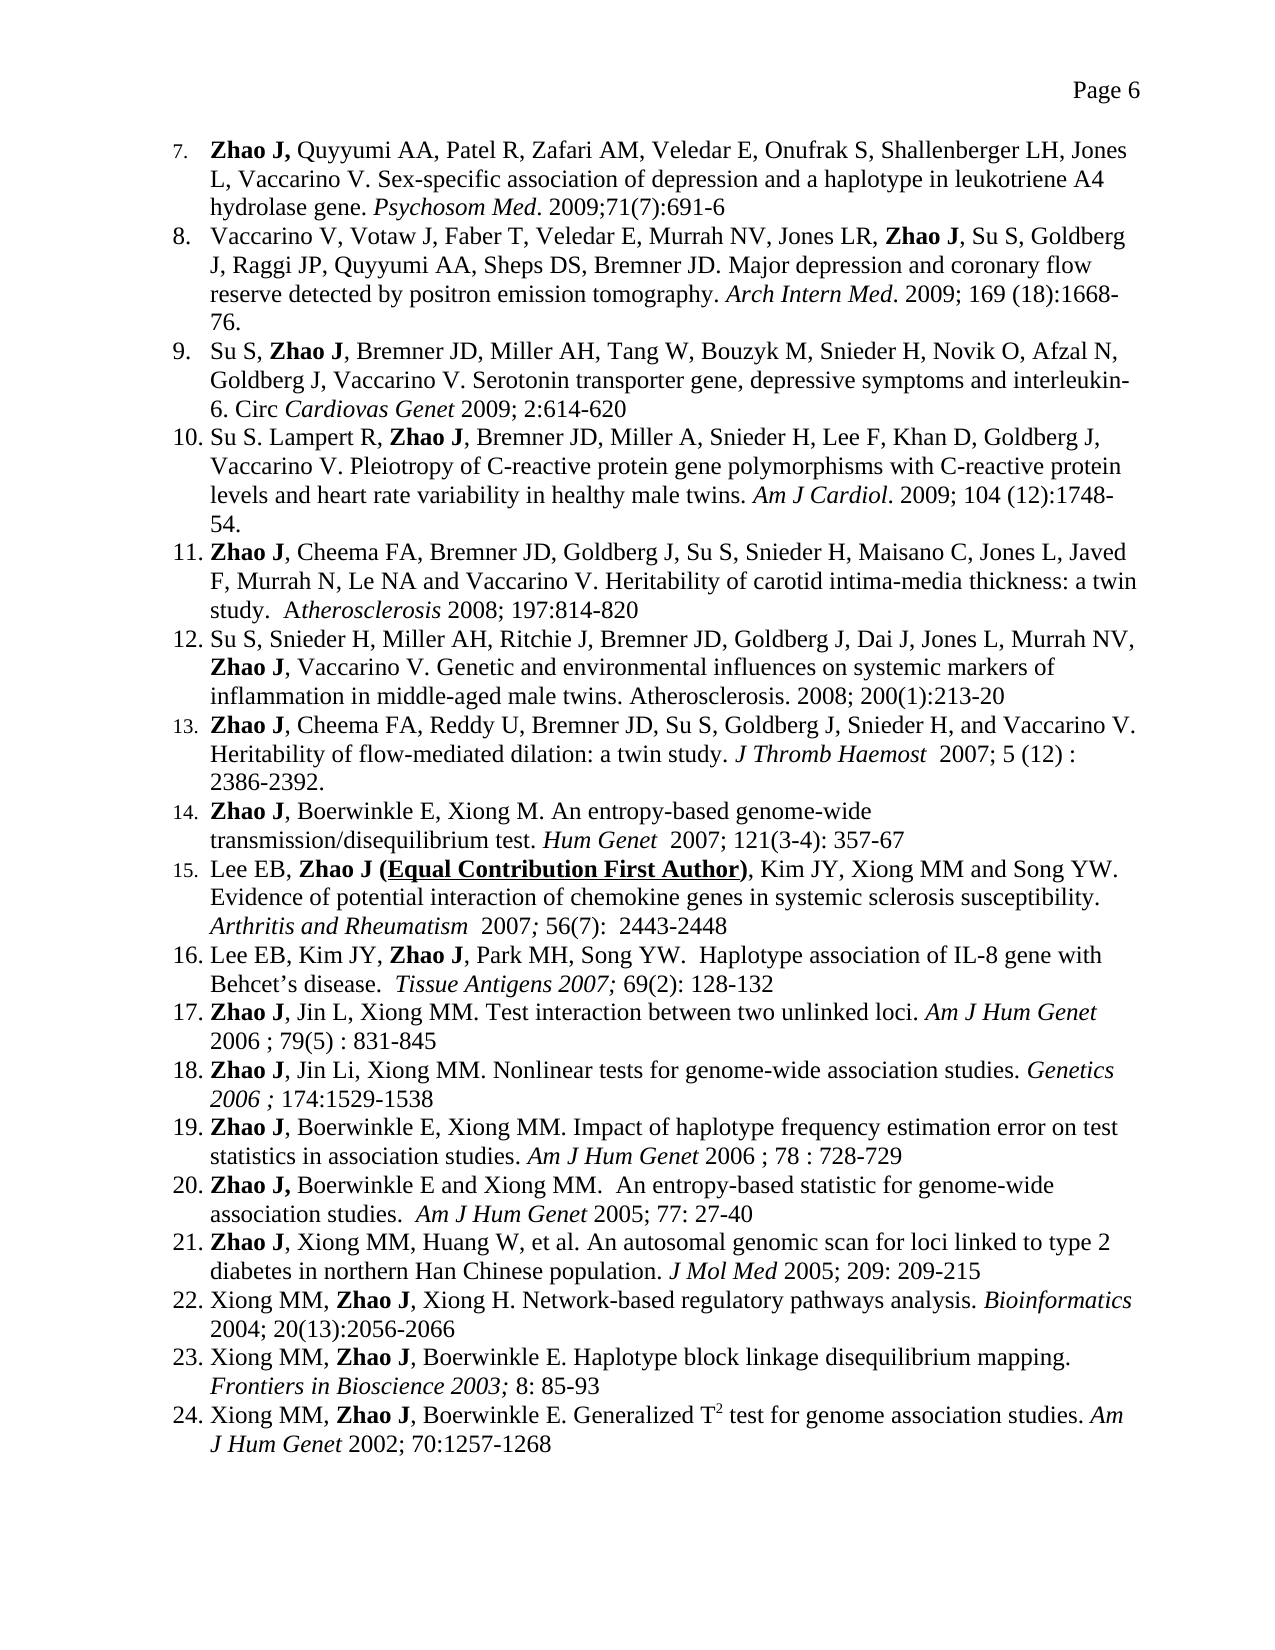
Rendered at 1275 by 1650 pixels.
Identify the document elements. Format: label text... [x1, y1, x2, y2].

list Zhao J, Cheema FA, Bremner JD, Goldberg J, Su S, Snieder H, Maisano C, Jones L, Javed F, Murrah N, Le NA and Vaccarino V. Heritability of carotid intima-media thickness: a twin study. Atherosclerosis 2008; 197:814-820 [172, 537, 1140, 624]
list Su S, Zhao J, Bremner JD, Miller AH, Tang W, Bouzyk M, Snieder H, Novik O, Afzal N, Goldberg J, Vaccarino V. Serotonin transporter gene, depressive symptoms and interleukin-6. Circ Cardiovas Genet 2009; 2:614-620 [172, 336, 1140, 422]
list Vaccarino V, Votaw J, Faber T, Veledar E, Murrah NV, Jones LR, Zhao J, Su S, Goldberg J, Raggi JP, Quyyumi AA, Sheps DS, Bremner JD. Major depression and coronary flow reserve detected by positron emission tomography. Arch Intern Med. 2009; 169 (18):1668-76. [172, 221, 1140, 336]
list Lee EB, Zhao J (Equal Contribution First Author), Kim JY, Xiong MM and Song YW. Evidence of potential interaction of chemokine genes in systemic sclerosis susceptibility. Arthritis and Rheumatism 2007; 56(7): 2443-2448 [172, 854, 1140, 940]
list Zhao J, Cheema FA, Reddy U, Bremner JD, Su S, Goldberg J, Snieder H, and Vaccarino V. Heritability of flow-mediated dilation: a twin study. J Thromb Haemost 2007; 5 (12) : 2386-2392. [172, 710, 1140, 796]
list Zhao J, Xiong MM, Huang W, et al. An autosomal genomic scan for loci linked to type 2 diabetes in northern Han Chinese population. J Mol Med 2005; 209: 209-215 [172, 1227, 1140, 1285]
list Zhao J, Jin Li, Xiong MM. Nonlinear tests for genome-wide association studies. Genetics 2006 ; 174:1529-1538 [172, 1055, 1140, 1112]
list Xiong MM, Zhao J, Xiong H. Network-based regulatory pathways analysis. Bioinformatics 2004; 20(13):2056-2066 [172, 1285, 1140, 1342]
list Su S. Lampert R, Zhao J, Bremner JD, Miller A, Snieder H, Lee F, Khan D, Goldberg J, Vaccarino V. Pleiotropy of C-reactive protein gene polymorphisms with C-reactive protein levels and heart rate variability in healthy male twins. Am J Cardiol. 2009; 104 (12):1748-54. [172, 422, 1140, 537]
list Zhao J, Boerwinkle E and Xiong MM. An entropy-based statistic for genome-wide association studies. Am J Hum Genet 2005; 77: 27-40 [172, 1170, 1140, 1227]
list Zhao J, Jin L, Xiong MM. Test interaction between two unlinked loci. Am J Hum Genet 2006 ; 79(5) : 831-845 [172, 997, 1140, 1055]
list Zhao J, Boerwinkle E, Xiong MM. Impact of haplotype frequency estimation error on test statistics in association studies. Am J Hum Genet 2006 ; 78 : 728-729 [172, 1112, 1140, 1170]
list Zhao J, Quyyumi AA, Patel R, Zafari AM, Veledar E, Onufrak S, Shallenberger LH, Jones L, Vaccarino V. Sex-specific association of depression and a haplotype in leukotriene A4 hydrolase gene. Psychosom Med. 2009;71(7):691-6 [172, 135, 1140, 221]
list Lee EB, Kim JY, Zhao J, Park MH, Song YW. Haplotype association of IL-8 gene with Behcet’s disease. Tissue Antigens 2007; 69(2): 128-132 [172, 940, 1140, 997]
list Xiong MM, Zhao J, Boerwinkle E. Generalized T2 test for genome association studies. Am J Hum Genet 2002; 70:1257-1268 [172, 1400, 1140, 1457]
list Xiong MM, Zhao J, Boerwinkle E. Haplotype block linkage disequilibrium mapping. Frontiers in Bioscience 2003; 8: 85-93 [172, 1342, 1140, 1400]
list Zhao J, Boerwinkle E, Xiong M. An entropy-based genome-wide transmission/disequilibrium test. Hum Genet 2007; 121(3-4): 357-67 [172, 796, 1140, 854]
list Su S, Snieder H, Miller AH, Ritchie J, Bremner JD, Goldberg J, Dai J, Jones L, Murrah NV, Zhao J, Vaccarino V. Genetic and environmental influences on systemic markers of inflammation in middle-aged male twins. Atherosclerosis. 2008; 200(1):213-20 [172, 624, 1140, 710]
